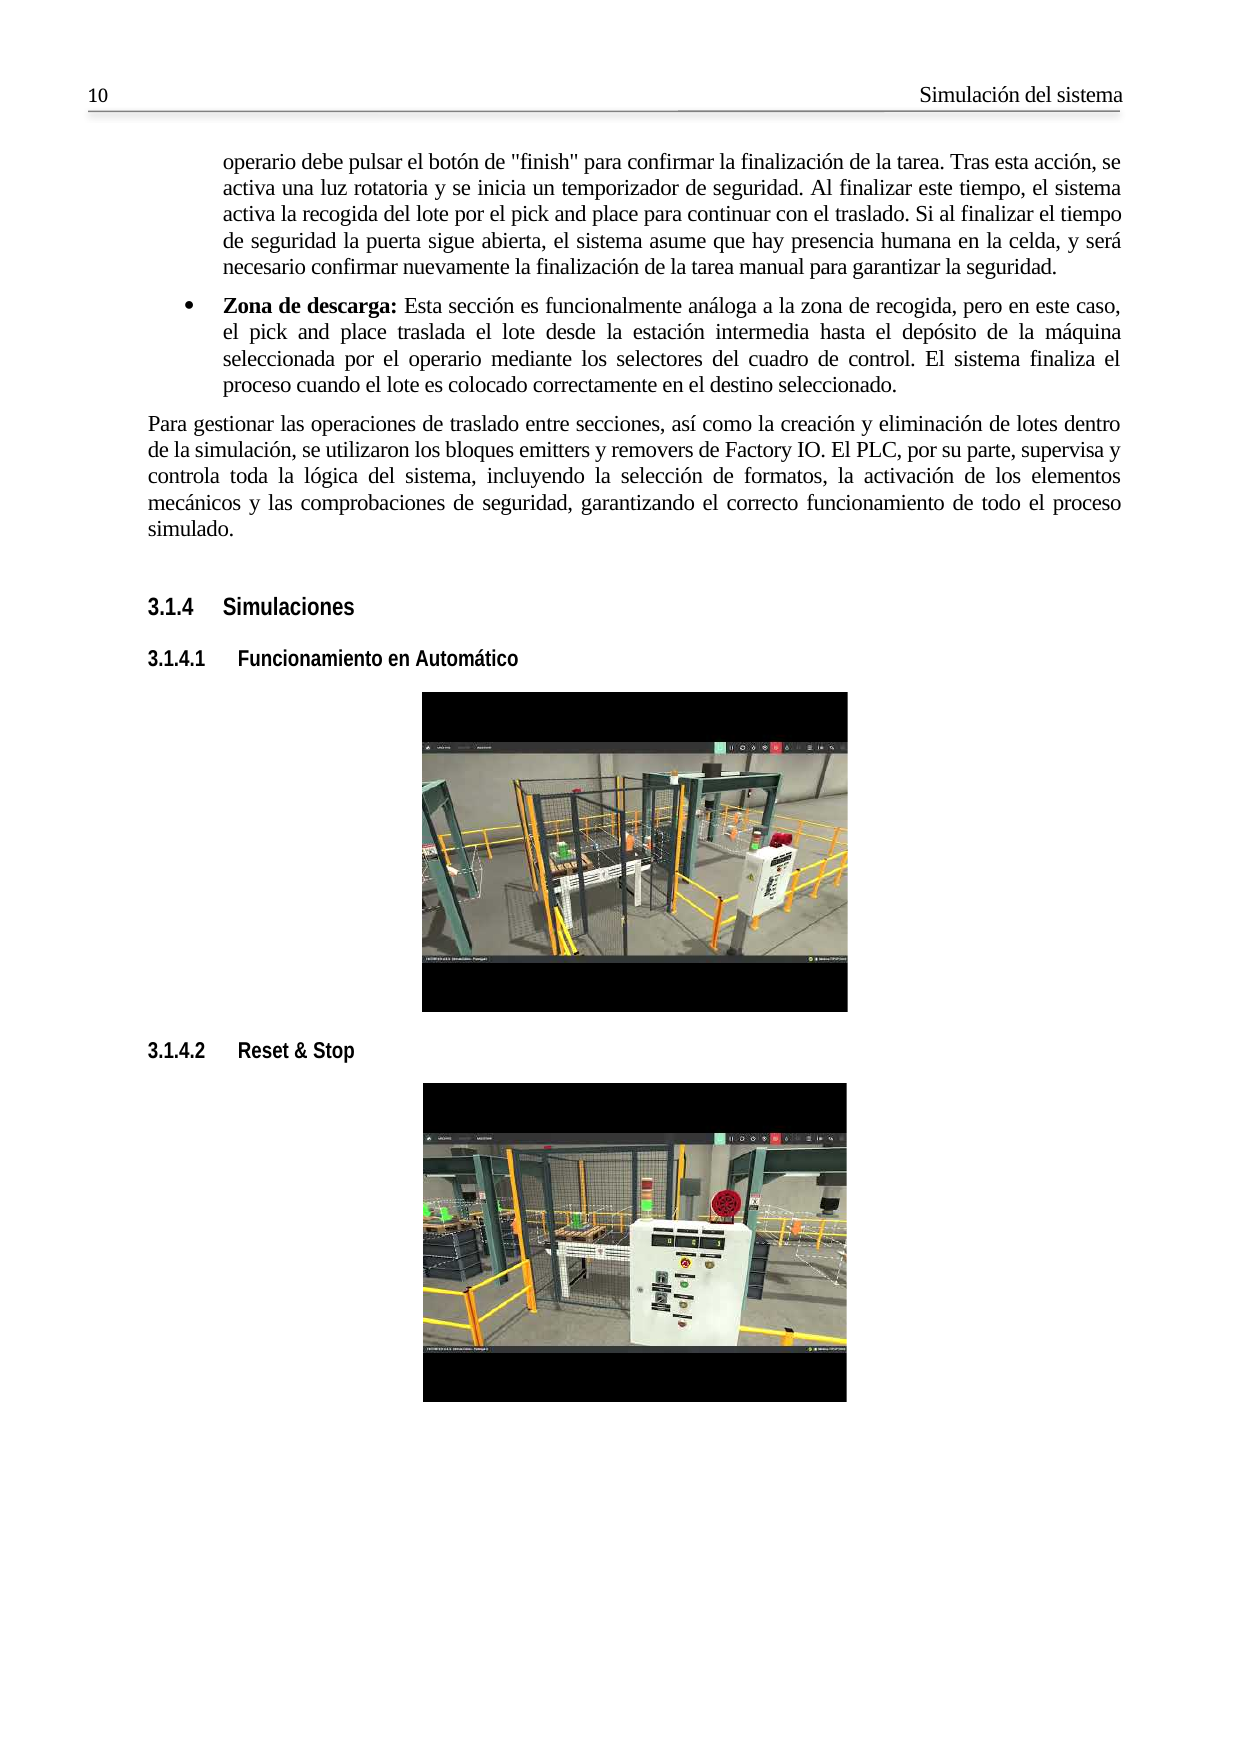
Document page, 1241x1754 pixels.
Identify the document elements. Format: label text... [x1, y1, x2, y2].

text Para gestionar las operaciones de traslado entre secciones, así como la creación y eliminación de lotes dentro de la simulación, se utilizaron los bloques emitters y removers de Factory IO. El PLC, por su parte, supervisa y controla toda la lógica del sistema, incluyendo la selección de formatos, la activación de los elementos mecánicos y las comprobaciones de seguridad, garantizando el correcto funcionamiento de todo el proceso simulado. [148, 410, 1122, 542]
picture [422, 692, 848, 1012]
picture [423, 1083, 847, 1402]
list Zona de descarga: Esta sección es funcionalmente análoga a la zona de recogida, pero en este caso, el pick and place traslada el lote desde la estación intermedia hasta el depósito de la máquina seleccionada por el operario mediante los selectores del cuadro de control. El sistema finaliza el proceso cuando el lote es colocado correctamente en el destino seleccionado. [185, 292, 1122, 397]
subtitle Simulaciones [148, 592, 1123, 620]
subtitle Funcionamiento en Automático [148, 645, 1122, 672]
subtitle Reset & Stop [148, 1037, 1122, 1063]
